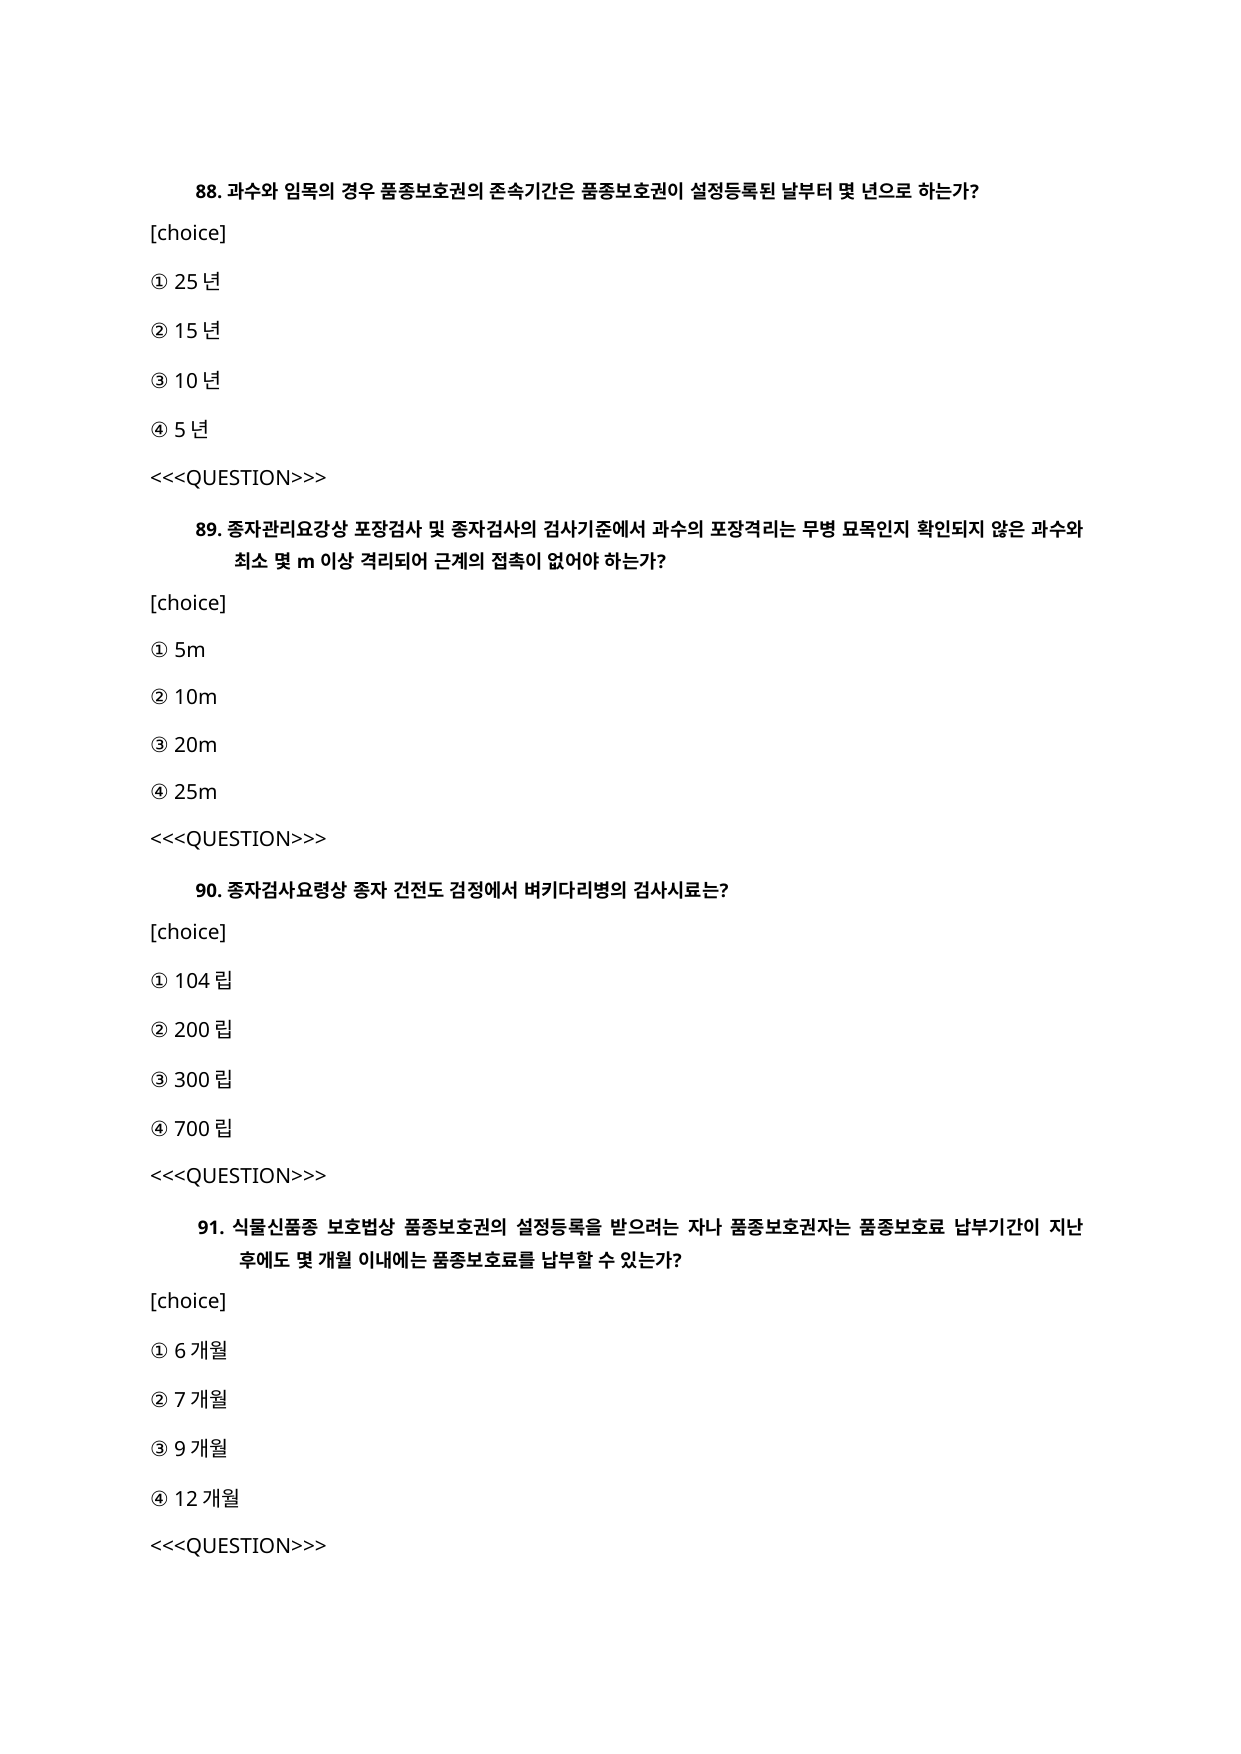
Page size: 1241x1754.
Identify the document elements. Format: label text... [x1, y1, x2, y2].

text ① 25년 [150, 265, 1090, 296]
text [choice] [150, 917, 1090, 945]
text 90. 종자검사요령상 종자 건전도 검정에서 벼키다리병의 검사시료는? [195, 876, 1084, 903]
text <<<QUESTION>>> [150, 824, 1090, 853]
text 89. 종자관리요강상 포장검사 및 종자검사의 검사기준에서 과수의 포장격리는 무병 묘목인지 확인되지 않은 과수와 최소 몇 m 이상 격리되어 근계의 접촉이 없어야 하는가? [195, 514, 1084, 574]
text ③ 300립 [150, 1063, 1090, 1093]
text ④ 12개월 [150, 1482, 1090, 1512]
text <<<QUESTION>>> [150, 1531, 1090, 1560]
text ① 104립 [150, 964, 1090, 994]
text ② 200립 [150, 1013, 1090, 1044]
text 91. 식물신품종 보호법상 품종보호권의 설정등록을 받으려는 자나 품종보호권자는 품종보호료 납부기간이 지난 후에도 몇 개월 이내에는 품종보호료를 납부할 수 있는가? [198, 1213, 1084, 1273]
text ④ 25m [150, 777, 1090, 806]
text ④ 5년 [150, 413, 1090, 444]
text ③ 20m [150, 730, 1090, 758]
text [choice] [150, 1287, 1090, 1315]
text ③ 9개월 [150, 1433, 1090, 1463]
text [choice] [150, 218, 1090, 247]
text ② 15년 [150, 315, 1090, 345]
text ② 7개월 [150, 1383, 1090, 1413]
text ③ 10년 [150, 364, 1090, 394]
text <<<QUESTION>>> [150, 463, 1090, 491]
text 88. 과수와 임목의 경우 품종보호권의 존속기간은 품종보호권이 설정등록된 날부터 몇 년으로 하는가? [195, 177, 1084, 204]
text ② 10m [150, 682, 1090, 711]
text <<<QUESTION>>> [150, 1162, 1090, 1190]
text ④ 700립 [150, 1112, 1090, 1142]
text ① 6개월 [150, 1334, 1090, 1364]
text [choice] [150, 588, 1090, 616]
text ① 5m [150, 635, 1090, 664]
